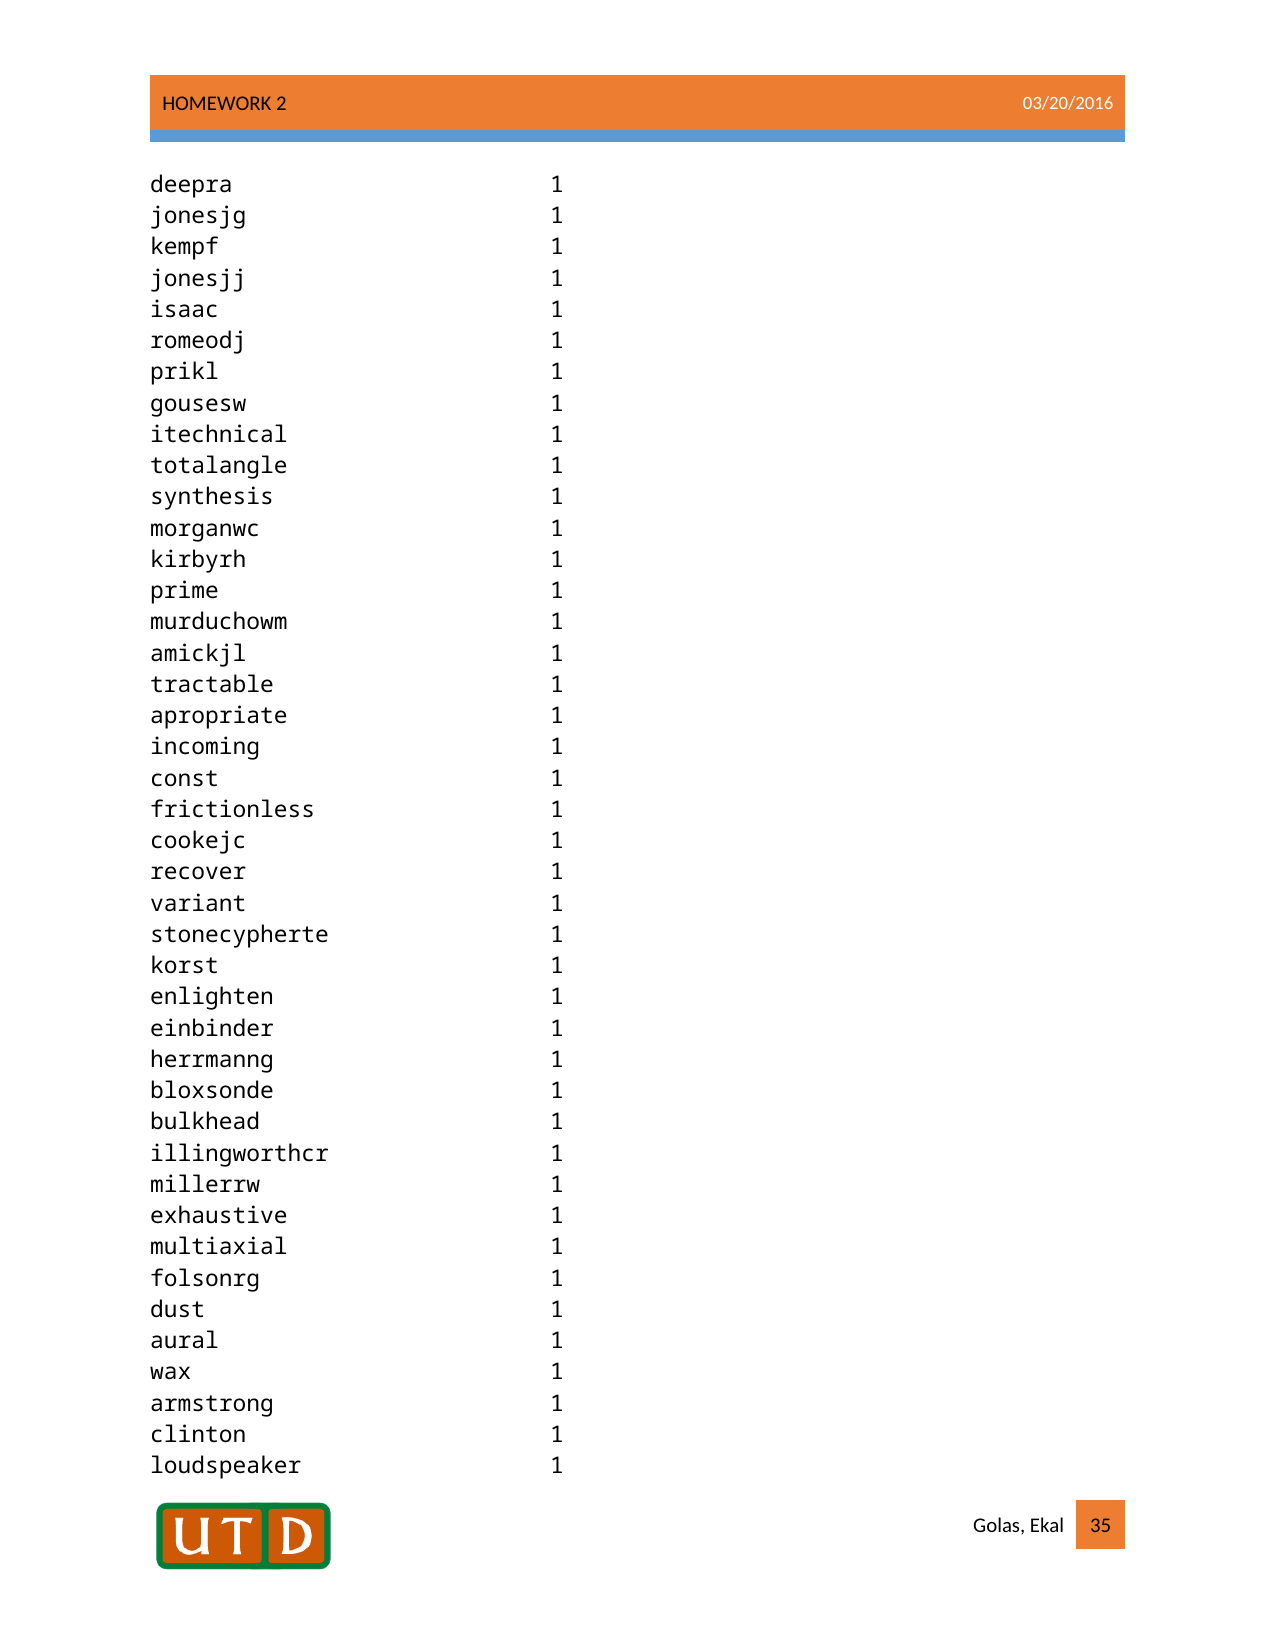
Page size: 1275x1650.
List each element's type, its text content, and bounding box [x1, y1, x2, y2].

text prime 1 [150, 574, 1125, 605]
text korst 1 [150, 949, 1125, 980]
text bulkhead 1 [150, 1105, 1125, 1137]
text itechnical 1 [150, 418, 1125, 449]
text cookejc 1 [150, 824, 1125, 855]
text enlighten 1 [150, 980, 1125, 1012]
text dust 1 [150, 1293, 1125, 1324]
text romeodj 1 [150, 324, 1125, 355]
text frictionless 1 [150, 793, 1125, 824]
text folsonrg 1 [150, 1262, 1125, 1293]
text amickjl 1 [150, 637, 1125, 668]
text incoming 1 [150, 730, 1125, 762]
text murduchowm 1 [150, 605, 1125, 637]
text morganwc 1 [150, 512, 1125, 543]
text clinton 1 [150, 1418, 1125, 1449]
text stonecypherte 1 [150, 918, 1125, 949]
text illingworthcr 1 [150, 1137, 1125, 1168]
text isaac 1 [150, 293, 1125, 324]
text const 1 [150, 762, 1125, 793]
text bloxsonde 1 [150, 1074, 1125, 1105]
text kempf 1 [150, 230, 1125, 262]
text prikl 1 [150, 355, 1125, 387]
picture [150, 1498, 336, 1574]
text millerrw 1 [150, 1168, 1125, 1199]
text aural 1 [150, 1324, 1125, 1355]
text wax 1 [150, 1355, 1125, 1387]
text exhaustive 1 [150, 1199, 1125, 1230]
text apropriate 1 [150, 699, 1125, 730]
text variant 1 [150, 887, 1125, 918]
text tractable 1 [150, 668, 1125, 699]
text synthesis 1 [150, 480, 1125, 512]
text recover 1 [150, 855, 1125, 887]
text loudspeaker 1 [150, 1449, 1125, 1480]
text herrmanng 1 [150, 1043, 1125, 1074]
text gousesw 1 [150, 387, 1125, 418]
text deepra 1 [150, 168, 1125, 199]
text totalangle 1 [150, 449, 1125, 480]
text einbinder 1 [150, 1012, 1125, 1043]
text jonesjj 1 [150, 262, 1125, 293]
text kirbyrh 1 [150, 543, 1125, 574]
text multiaxial 1 [150, 1230, 1125, 1262]
text armstrong 1 [150, 1387, 1125, 1418]
text jonesjg 1 [150, 199, 1125, 230]
